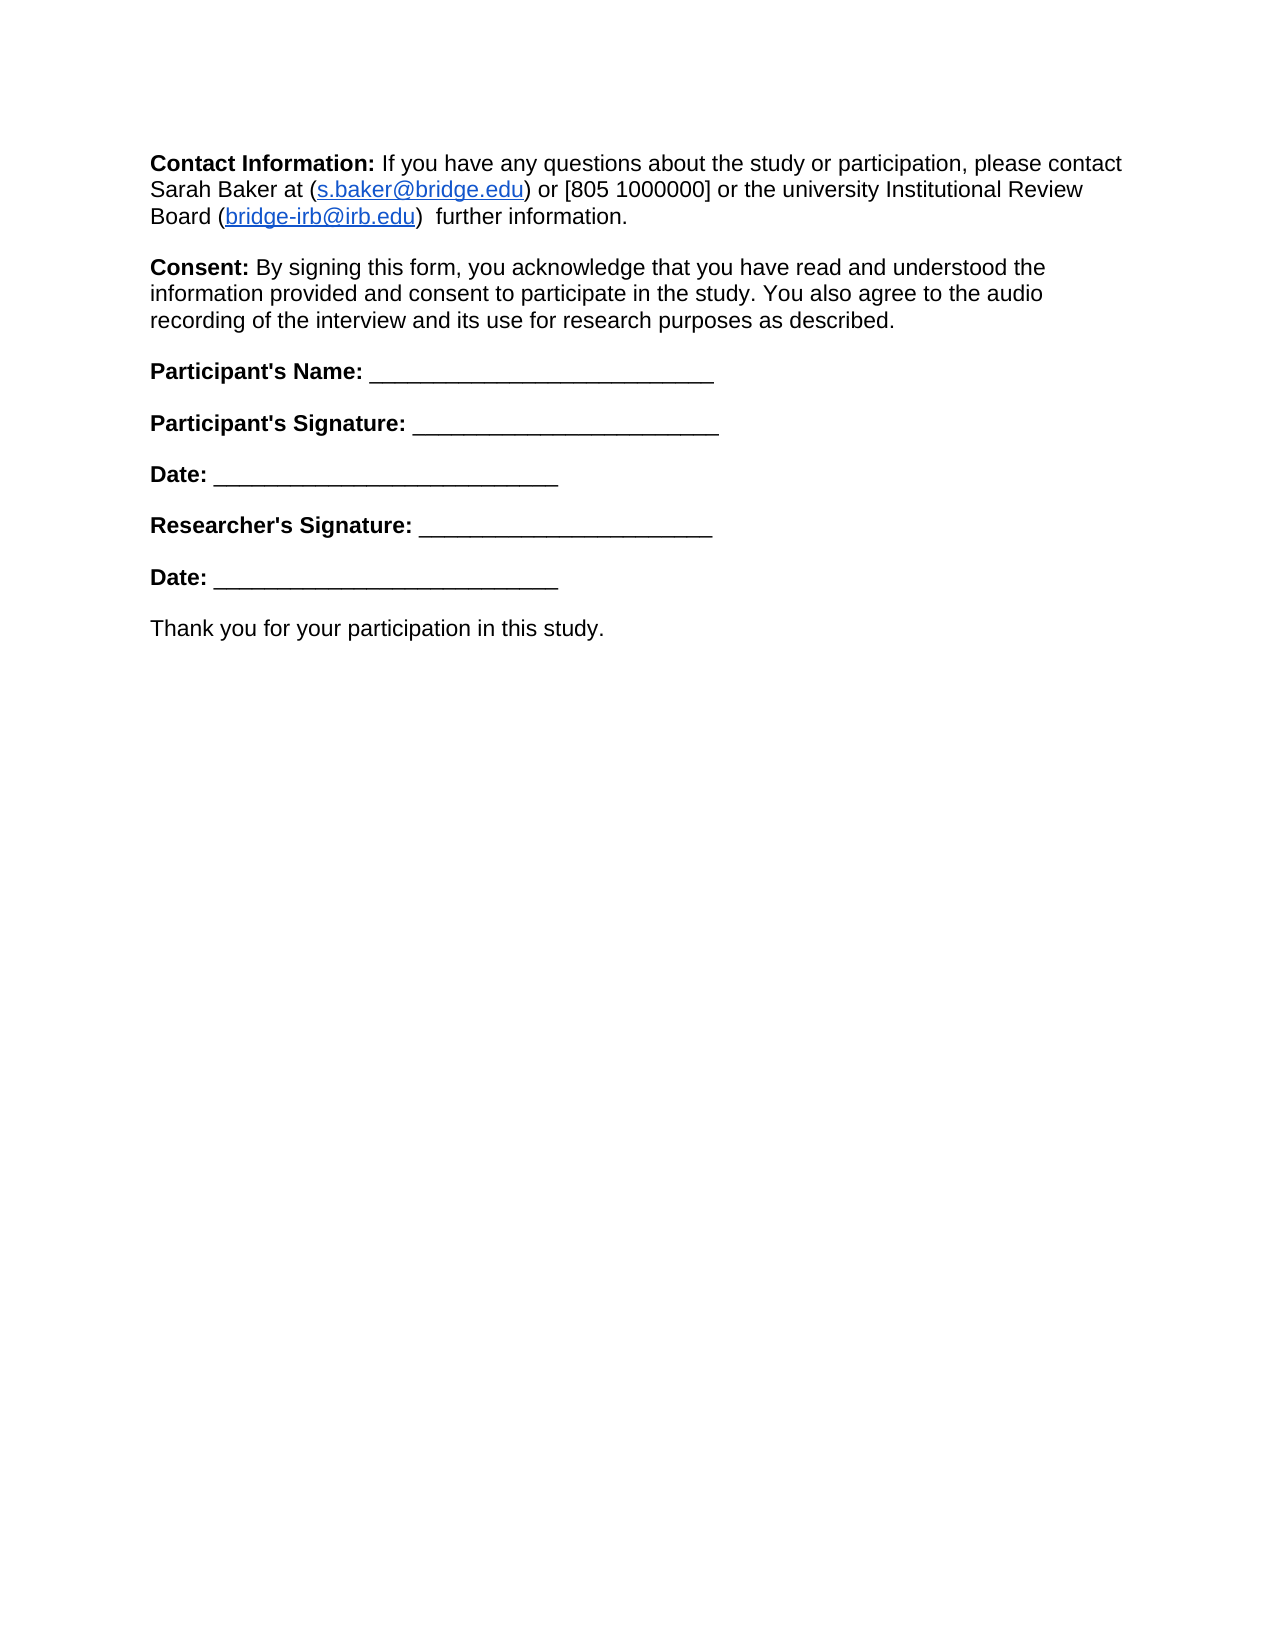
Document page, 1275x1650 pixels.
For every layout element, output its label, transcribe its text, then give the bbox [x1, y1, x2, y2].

text Contact Information: If you have any questions about the study or participation, please contact Sarah Baker at (s.baker@bridge.edu) or [805 1000000] or the university Institutional Review Board (bridge-irb@irb.edu) further information. [150, 150, 1125, 229]
text Participant's Signature: ________________________ [150, 409, 1125, 436]
text Date: ___________________________ [150, 461, 1125, 487]
text Consent: By signing this form, you acknowledge that you have read and understood the information provided and consent to participate in the study. You also agree to the audio recording of the interview and its use for research purposes as described. [150, 254, 1125, 333]
text Thank you for your participation in this study. [150, 615, 1125, 641]
text Researcher's Signature: _______________________ [150, 512, 1125, 538]
text Date: ___________________________ [150, 563, 1125, 590]
text Participant's Name: ___________________________ [150, 358, 1125, 384]
